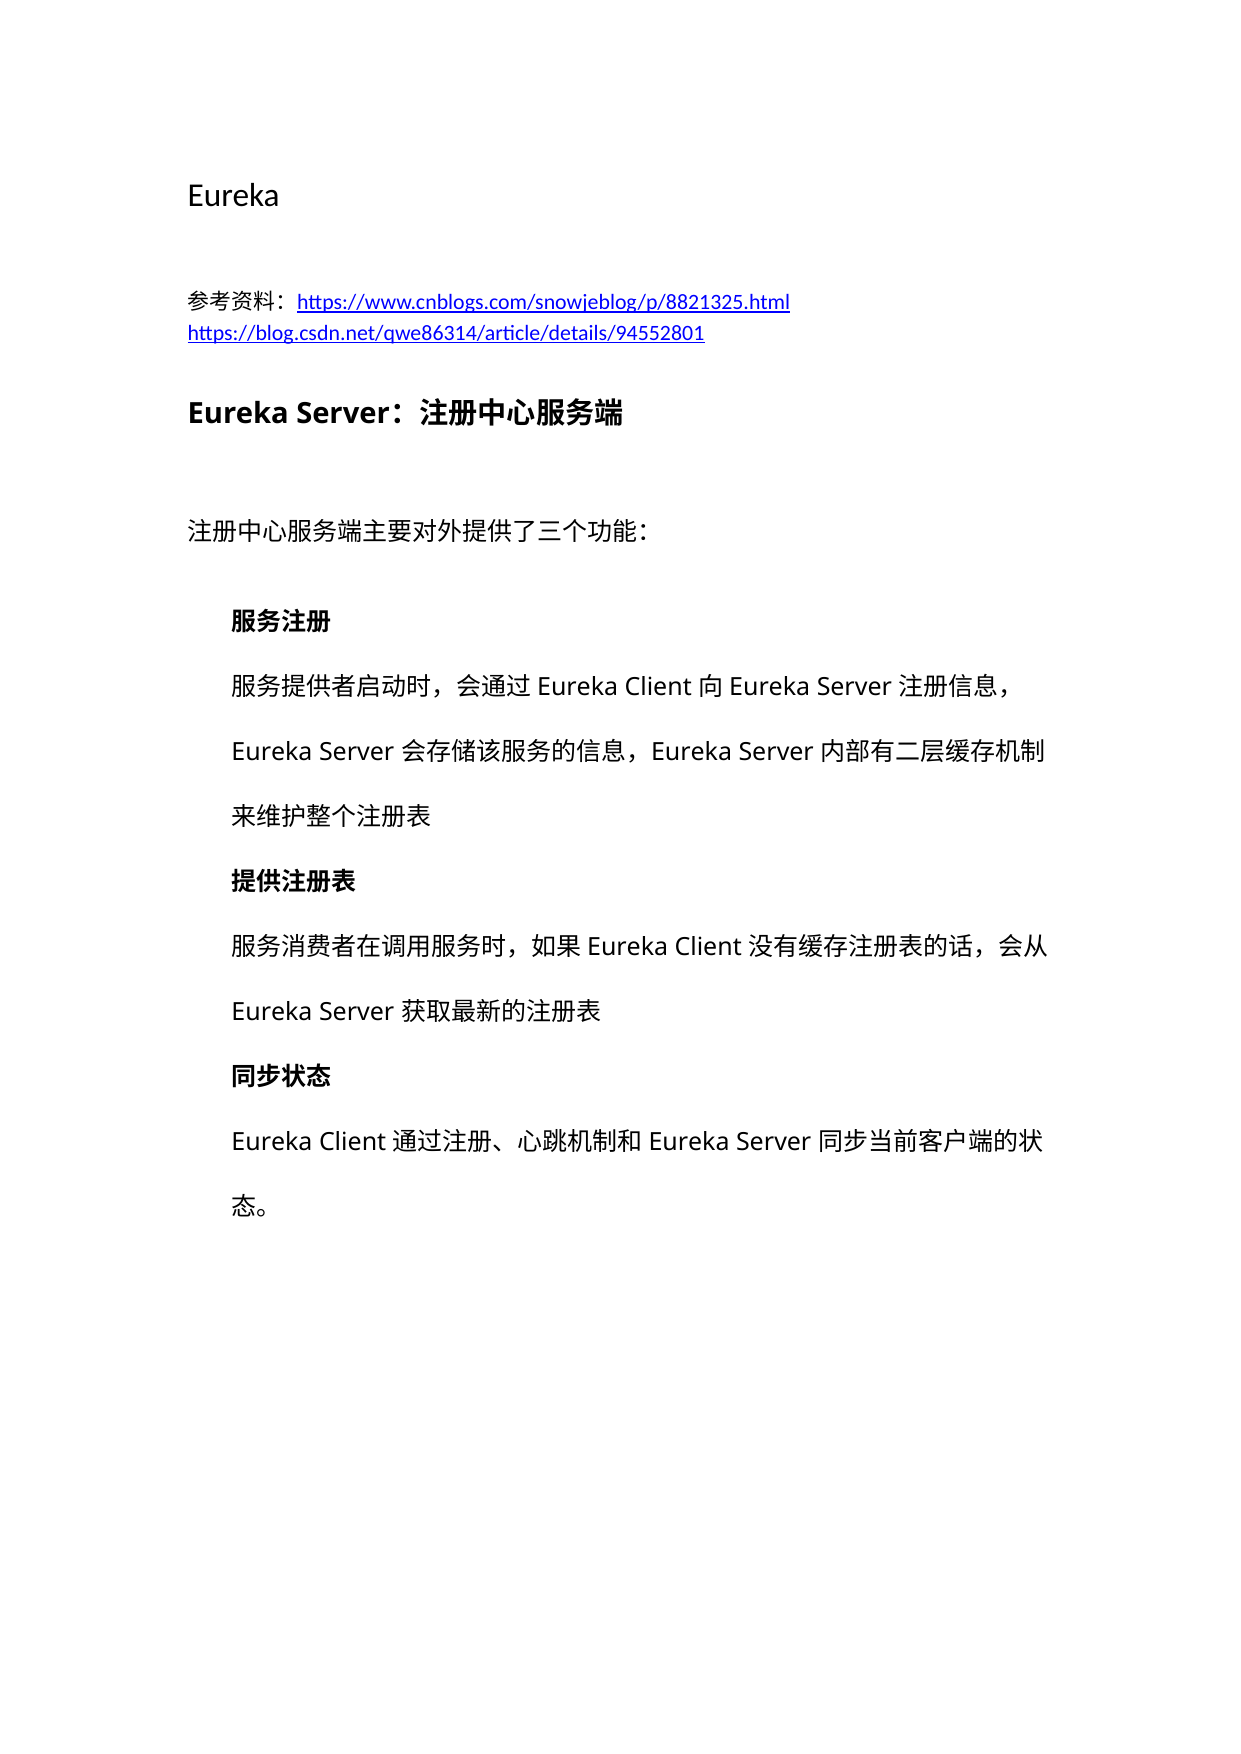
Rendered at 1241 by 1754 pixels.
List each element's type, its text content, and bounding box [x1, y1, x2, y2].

subtitle Eureka [187, 162, 1053, 227]
text 服务注册 服务提供者启动时，会通过 Eureka Client 向 Eureka Server 注册信息，Eureka Server 会存储该服务的信息，Eureka Server 内部有二层缓存机制来维护整个注册表 [231, 587, 1053, 847]
text https://blog.csdn.net/qwe86314/article/details/94552801 [187, 316, 1053, 349]
subtitle Eureka Server：注册中心服务端 [187, 378, 1053, 443]
text 参考资料：https://www.cnblogs.com/snowjeblog/p/8821325.html [187, 284, 1053, 316]
text 同步状态 Eureka Client 通过注册、心跳机制和 Eureka Server 同步当前客户端的状态。 [231, 1042, 1053, 1237]
text 提供注册表 服务消费者在调用服务时，如果 Eureka Client 没有缓存注册表的话，会从 Eureka Server 获取最新的注册表 [231, 847, 1053, 1042]
text 注册中心服务端主要对外提供了三个功能： [187, 497, 1053, 562]
